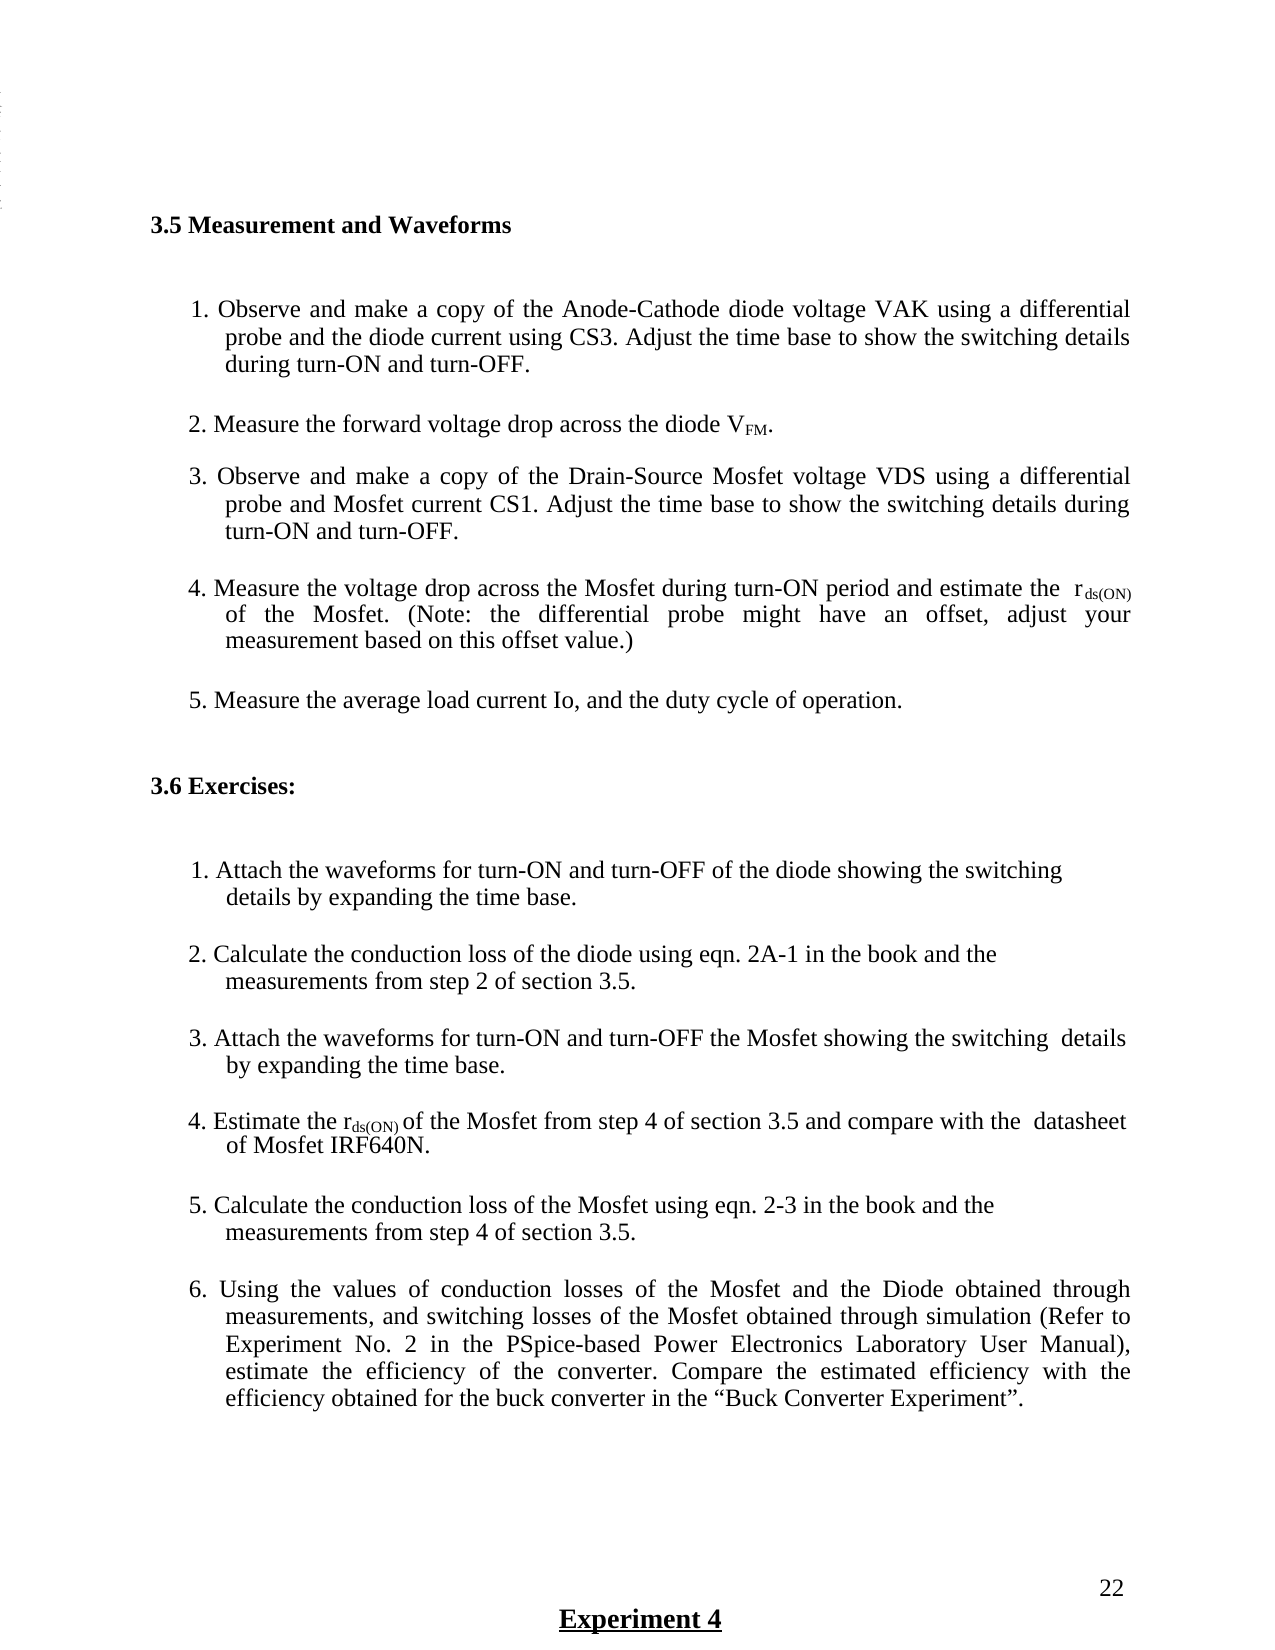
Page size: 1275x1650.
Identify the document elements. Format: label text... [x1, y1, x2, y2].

text 2. Calculate the conduction loss of the diode using eqn. 2A-1 in the book and the measurements from step 2 of section 3.5. [188, 940, 1131, 995]
text Experiment 4 [0, 1602, 722, 1634]
text 22 [0, 1573, 1124, 1602]
text 4. Measure the voltage drop across the Mosfet during turn-ON period and estimate the rds(ON) of the Mosfet. (Note: the differential probe might have an offset, adjust your measurement based on this offset value.) [188, 574, 1131, 654]
text 4. Estimate the rds(ON) of the Mosfet from step 4 of section 3.5 and compare with the datasheet of Mosfet IRF640N. [188, 1108, 1131, 1159]
text 3.5 Measurement and Waveforms [150, 210, 1183, 239]
text 3. Observe and make a copy of the Drain-Source Mosfet voltage VDS using a differential probe and Mosfet current CS1. Adjust the time base to show the switching details during turn-ON and turn-OFF. [188, 463, 1131, 545]
text 5. Measure the average load current Io, and the duty cycle of operation. [189, 685, 1183, 714]
text 6. Using the values of conduction losses of the Mosfet and the Diode obtained through measurements, and switching losses of the Mosfet obtained through simulation (Refer to Experiment No. 2 in the PSpice-based Power Electronics Laboratory User Manual), estimate the efficiency of the converter. Compare the estimated efficiency with the efficiency obtained for the buck converter in the “Buck Converter Experiment”. [188, 1275, 1132, 1412]
text 3. Attach the waveforms for turn-ON and turn-OFF the Mosfet showing the switching details by expanding the time base. [188, 1024, 1131, 1079]
text 5. Calculate the conduction loss of the Mosfet using eqn. 2-3 in the book and the measurements from step 4 of section 3.5. [189, 1191, 1131, 1246]
text 3.6 Exercises: [150, 771, 1183, 800]
text 1. Attach the waveforms for turn-ON and turn-OFF of the diode showing the switching details by expanding the time base. [190, 856, 1131, 911]
text 1. Observe and make a copy of the Anode-Cathode diode voltage VAK using a differential probe and the diode current using CS3. Adjust the time base to show the switching details during turn-ON and turn-OFF. [190, 296, 1132, 378]
text 2. Measure the forward voltage drop across the diode VFM. [188, 407, 1183, 438]
